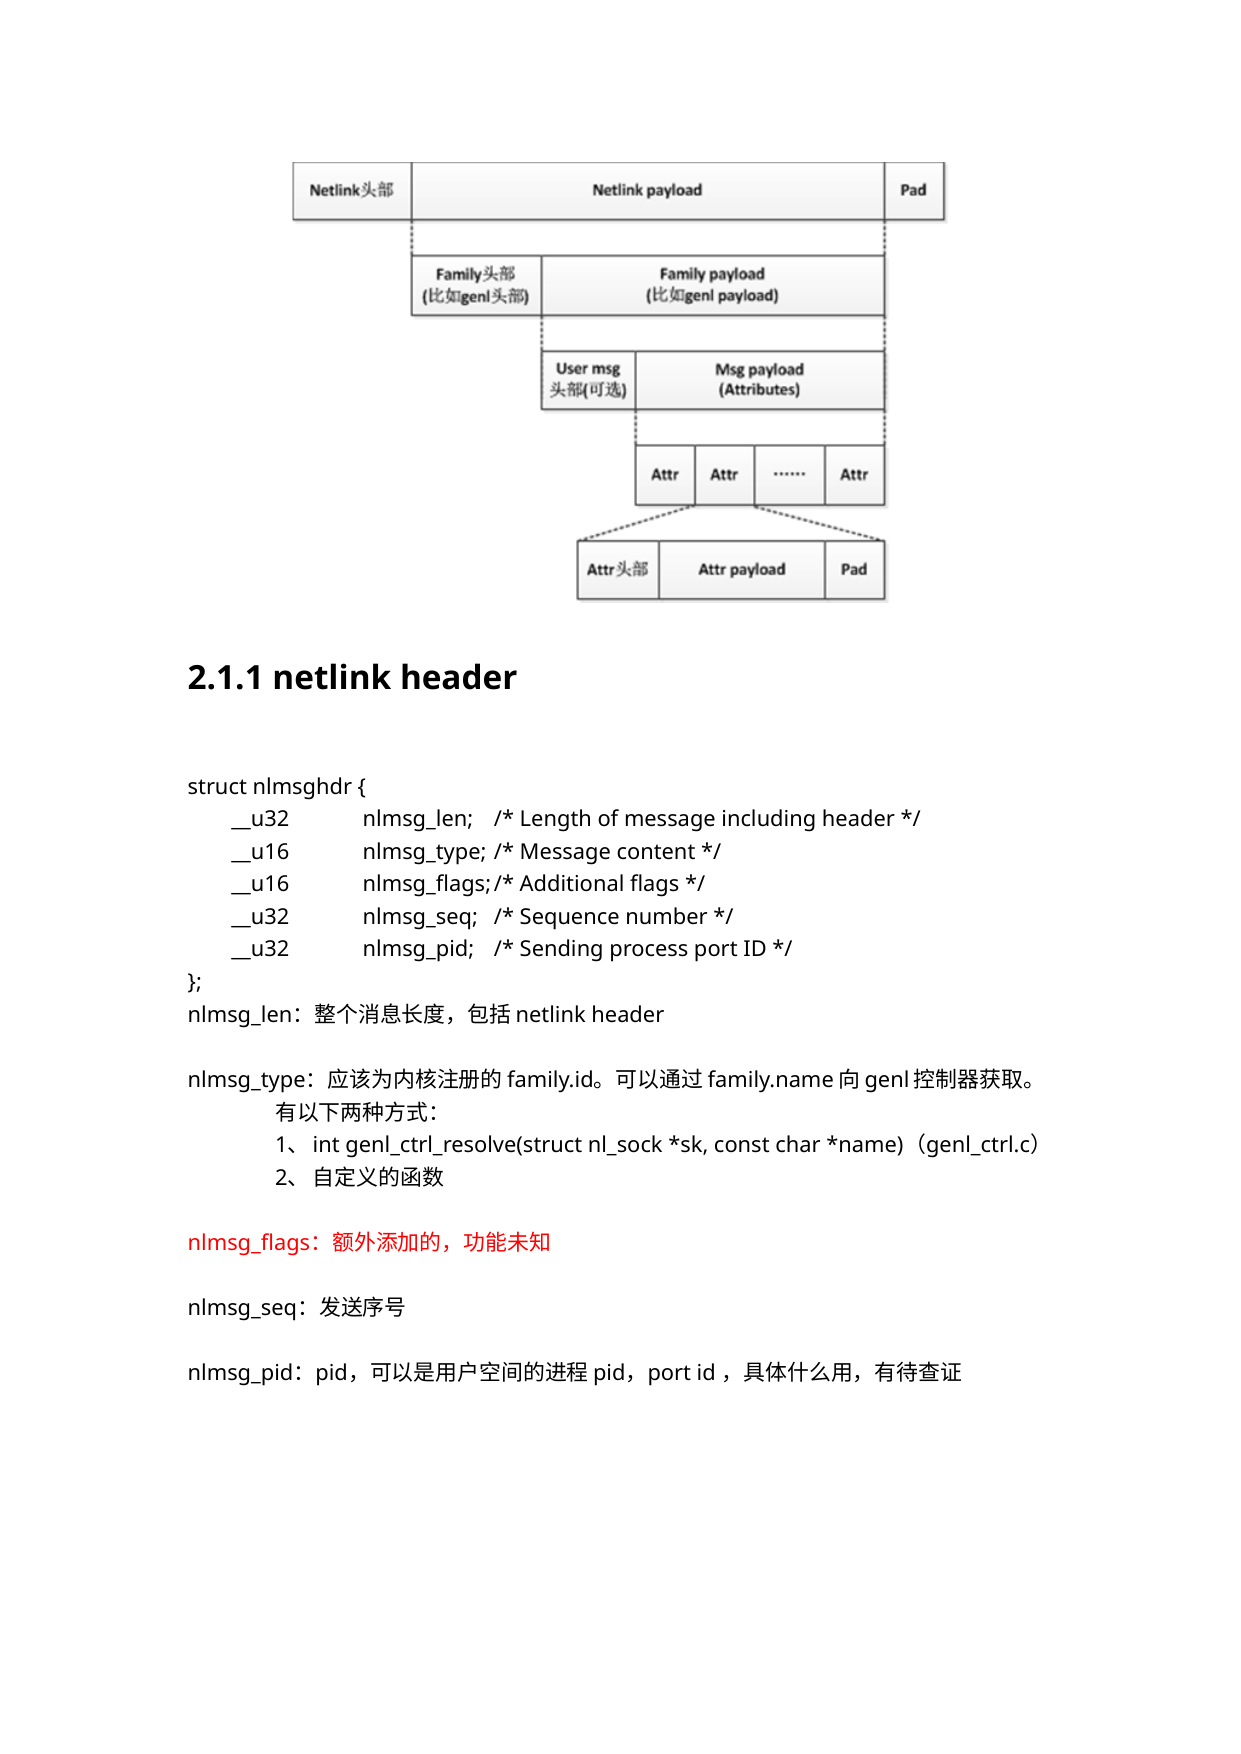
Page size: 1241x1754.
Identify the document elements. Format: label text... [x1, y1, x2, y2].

text nlmsg_seq：发送序号 [187, 1289, 1053, 1322]
text nlmsg_flags：额外添加的，功能未知 [187, 1224, 1053, 1257]
text 有以下两种方式： [187, 1094, 1053, 1127]
list int genl_ctrl_resolve(struct nl_sock *sk, const char *name)（genl_ctrl.c） [275, 1127, 1053, 1159]
text __u16 nlmsg_type; /* Message content */ [187, 834, 1053, 867]
text __u32 nlmsg_seq; /* Sequence number */ [187, 899, 1053, 932]
text nlmsg_len：整个消息长度，包括netlink header [187, 997, 1053, 1029]
text nlmsg_type：应该为内核注册的family.id。可以通过family.name向genl控制器获取。 [187, 1062, 1053, 1094]
picture [292, 162, 948, 603]
subtitle 2.1.1 netlink header [187, 644, 1053, 709]
text nlmsg_pid：pid，可以是用户空间的进程pid，port id ，具体什么用，有待查证 [187, 1354, 1053, 1387]
text __u16 nlmsg_flags; /* Additional flags */ [187, 867, 1053, 899]
text }; [187, 964, 1053, 997]
text __u32 nlmsg_pid; /* Sending process port ID */ [187, 932, 1053, 964]
text __u32 nlmsg_len; /* Length of message including header */ [187, 802, 1053, 834]
text struct nlmsghdr { [187, 769, 1053, 802]
list 自定义的函数 [275, 1159, 1053, 1192]
